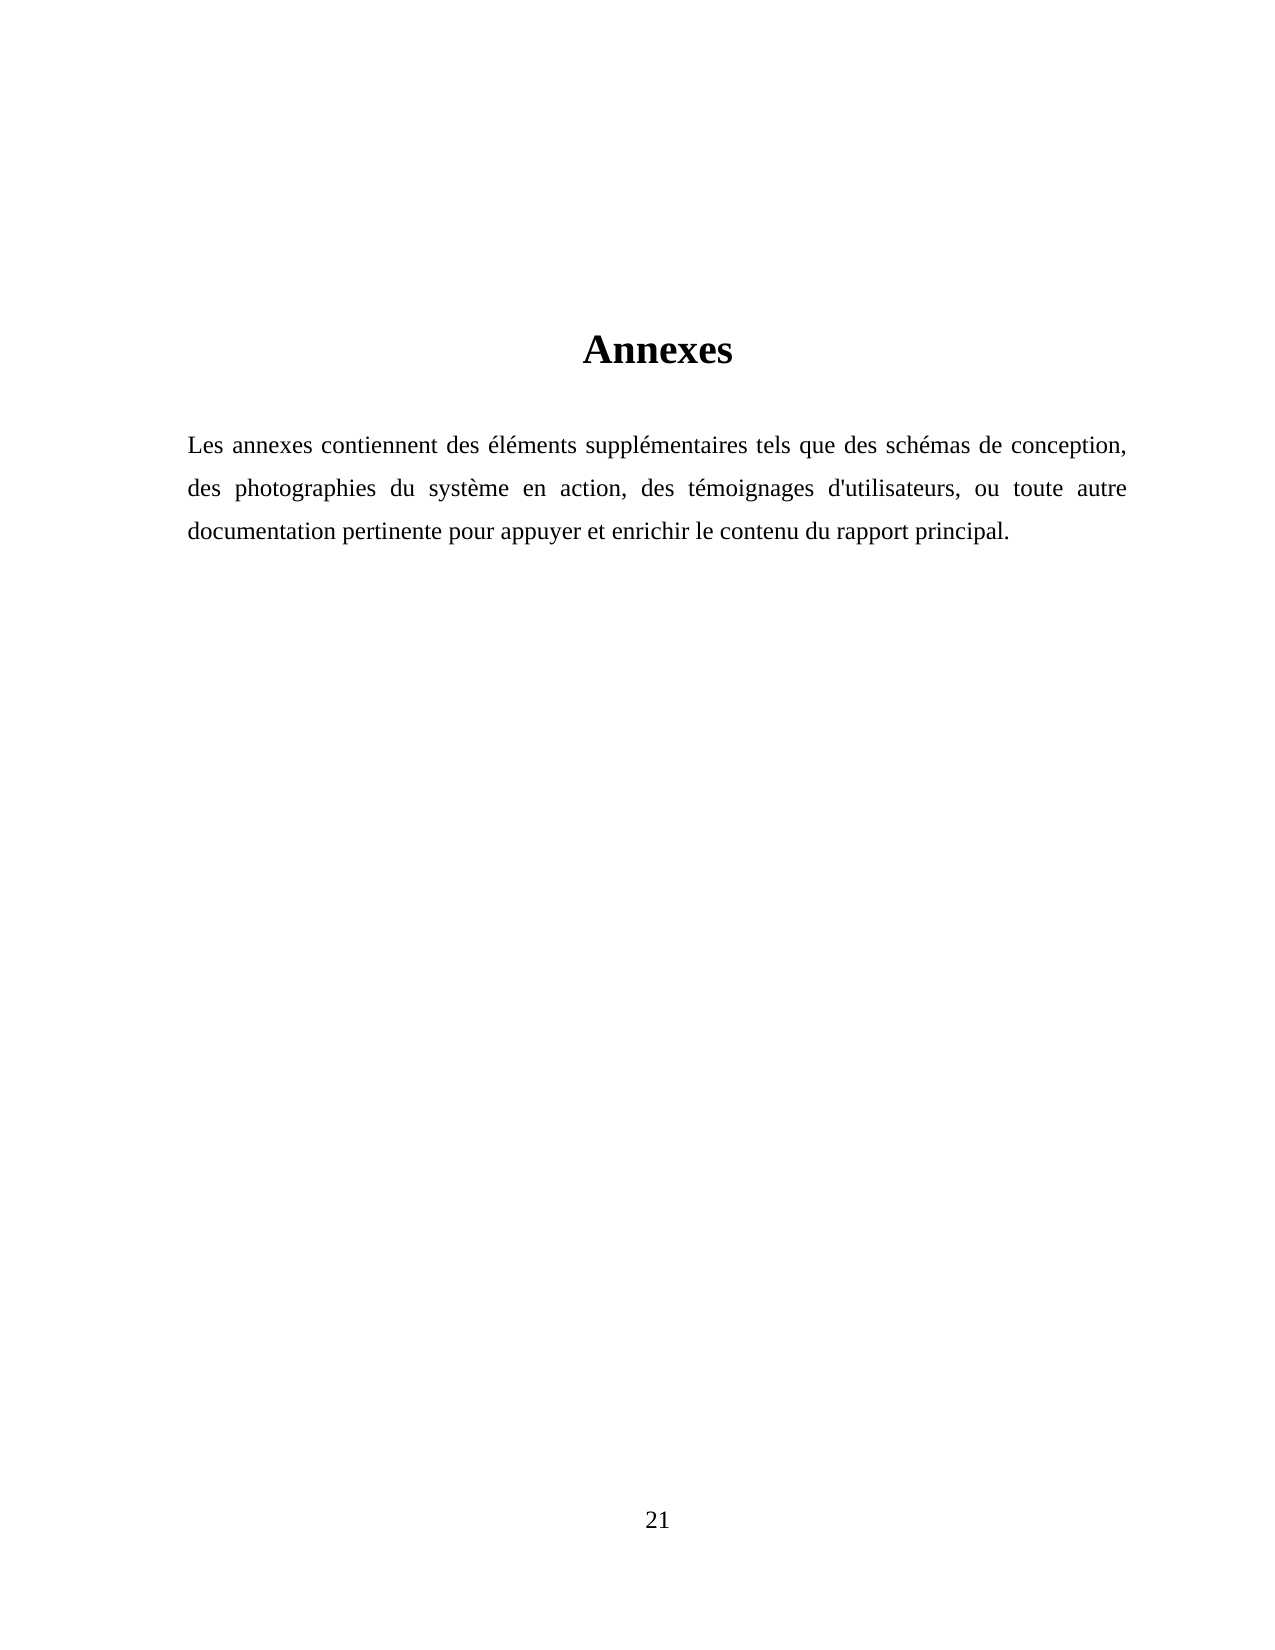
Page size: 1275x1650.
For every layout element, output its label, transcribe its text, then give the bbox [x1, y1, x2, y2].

subtitle Annexes [187, 325, 1128, 373]
text Les annexes contiennent des éléments supplémentaires tels que des schémas de conception, des photographies du système en action, des témoignages d'utilisateurs, ou toute autre documentation pertinente pour appuyer et enrichir le contenu du rapport principal. [187, 430, 1128, 545]
